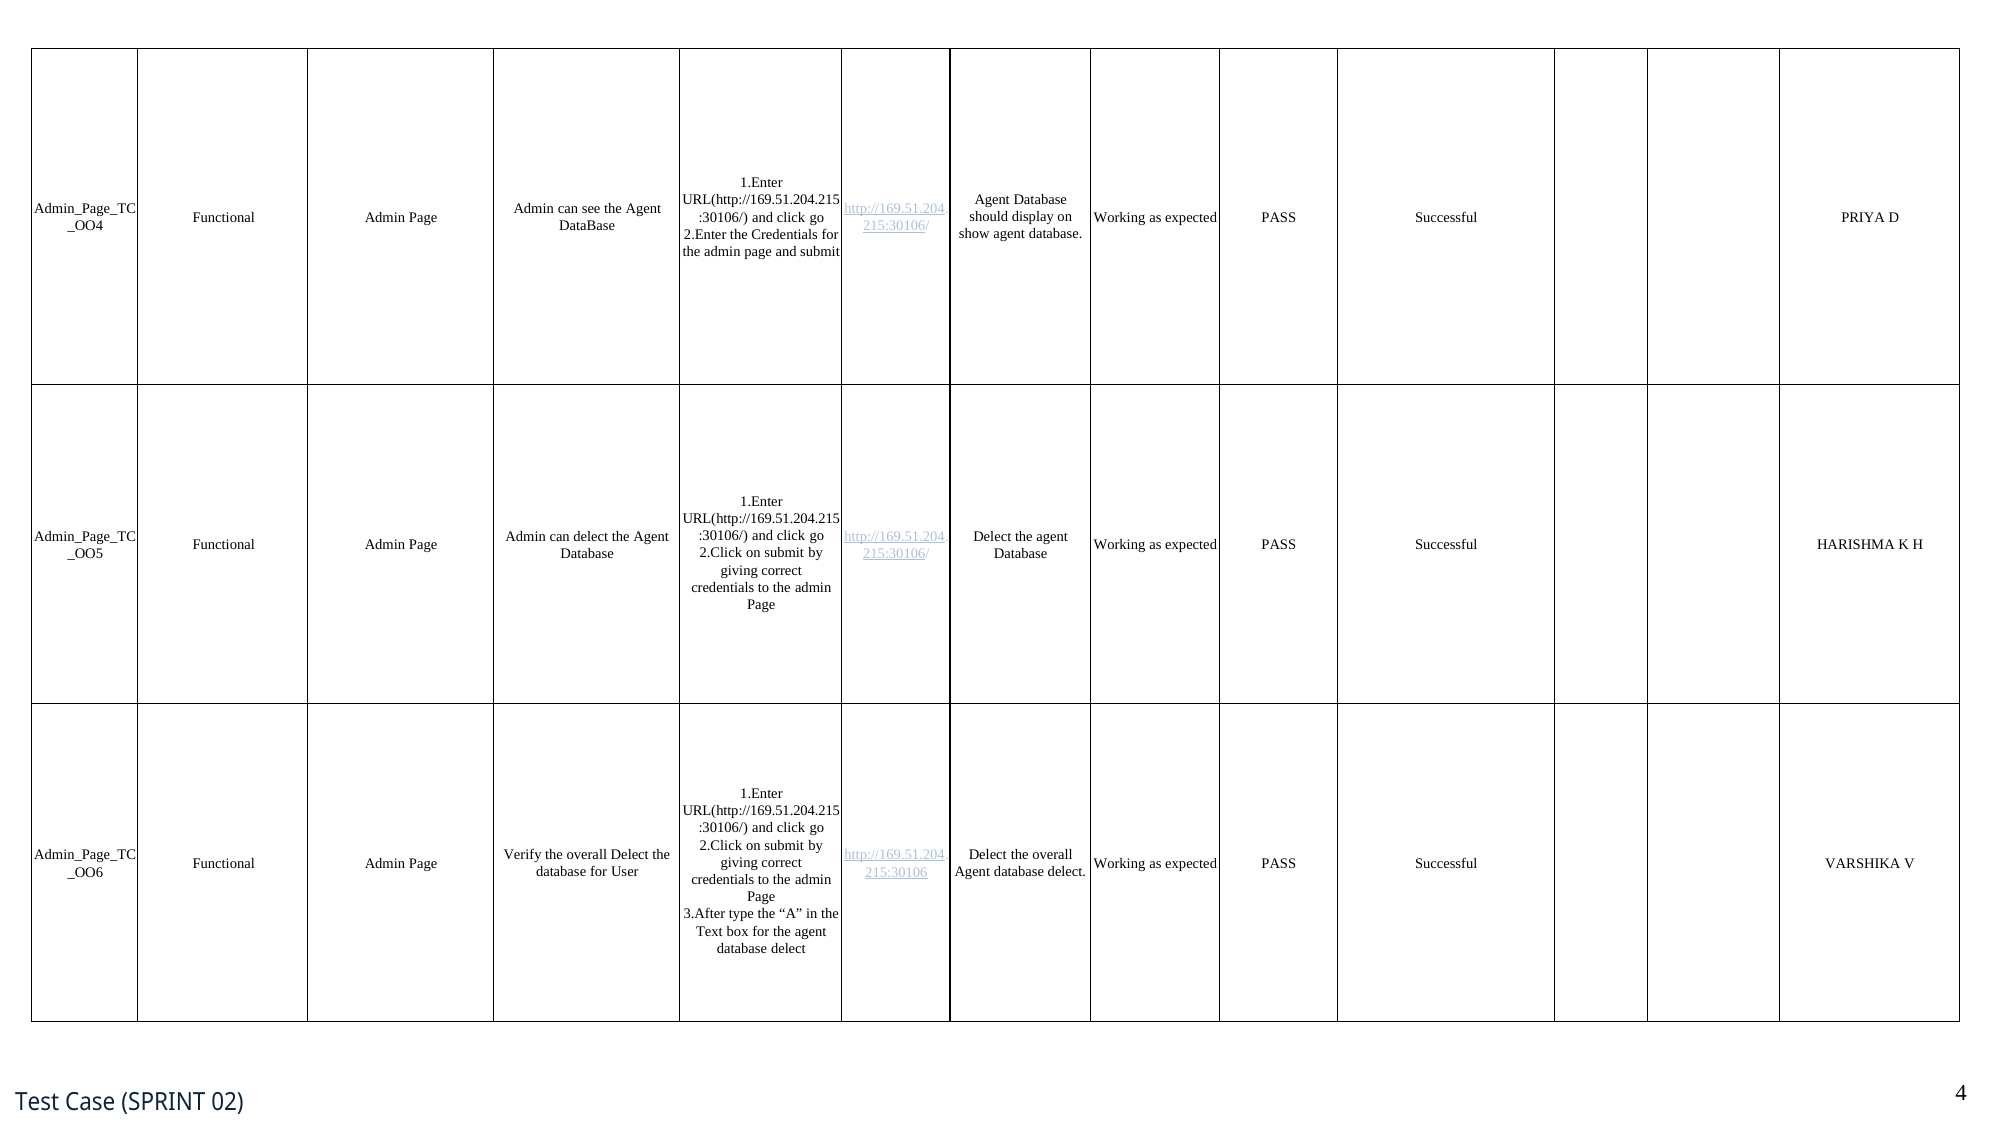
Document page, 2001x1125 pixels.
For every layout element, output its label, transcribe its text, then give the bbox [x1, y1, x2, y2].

table_cell [1555, 385, 1647, 703]
table_header Working as expected [1091, 49, 1219, 384]
table_cell Delect the agent Database [951, 385, 1090, 703]
table_cell PASS [1220, 704, 1337, 1021]
table_header Admin_Page_TC _OO4 [32, 49, 137, 384]
table_cell Admin_Page_TC _OO6 [32, 704, 137, 1021]
table_header PASS [1220, 49, 1337, 384]
table_header http://169.51.204. 215:30106/ [842, 49, 949, 384]
table_cell Functional [138, 385, 307, 703]
table_cell [1555, 704, 1647, 1021]
table_cell http://169.51.204. 215:30106/ [842, 385, 949, 703]
table_cell VARSHIKA V [1780, 704, 1959, 1021]
table_cell Delect the overall Agent database delect. [951, 704, 1090, 1021]
table_cell Functional [138, 704, 307, 1021]
table_cell Successful [1338, 704, 1554, 1021]
table_cell Admin_Page_TC _OO5 [32, 385, 137, 703]
table_cell Working as expected [1091, 704, 1219, 1021]
table_cell Successful [1338, 385, 1554, 703]
table_header Successful [1338, 49, 1554, 384]
table_cell 1.Enter URL(http://169.51.204.215 :30106/) and click go 2.Click on submit by giving correct credentials to the admin Page 3.After type the “A” in the Text box for the agent database delect [680, 704, 841, 1021]
table_cell Admin Page [308, 385, 493, 703]
table_header PRIYA D [1780, 49, 1959, 384]
table_header Agent Database should display on show agent database. [951, 49, 1090, 384]
table_cell [1648, 704, 1779, 1021]
table_header [1648, 49, 1779, 384]
table_cell HARISHMA K H [1780, 385, 1959, 703]
table_cell PASS [1220, 385, 1337, 703]
table_header Admin can see the Agent DataBase [494, 49, 679, 384]
table_header Admin Page [308, 49, 493, 384]
table_header Functional [138, 49, 307, 384]
table_cell Admin can delect the Agent Database [494, 385, 679, 703]
table_cell Verify the overall Delect the database for User [494, 704, 679, 1021]
table_header 1.Enter URL(http://169.51.204.215 :30106/) and click go 2.Enter the Credentials for the admin page and submit [680, 49, 841, 384]
table_cell Admin Page [308, 704, 493, 1021]
table_cell 1.Enter URL(http://169.51.204.215 :30106/) and click go 2.Click on submit by giving correct credentials to the admin Page [680, 385, 841, 703]
table_cell Working as expected [1091, 385, 1219, 703]
table_cell [1648, 385, 1779, 703]
table_cell http://169.51.204. 215:30106 [842, 704, 949, 1021]
table_header [1555, 49, 1647, 384]
